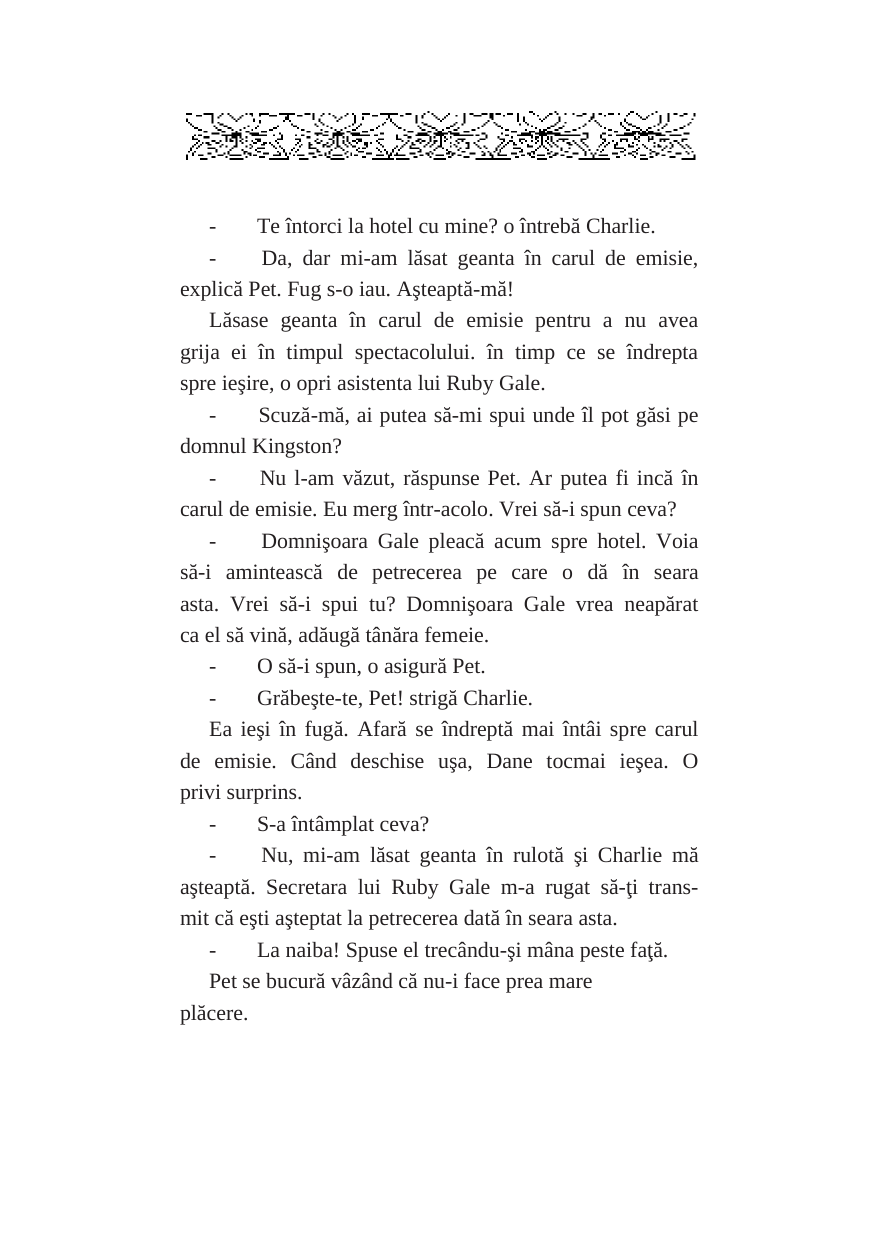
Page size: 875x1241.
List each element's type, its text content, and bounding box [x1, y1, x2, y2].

list Domnişoara Gale pleacă acum spre hotel. Voia să-i amintească de petrecerea pe care o dă în seara asta. Vrei să-i spui tu? Domnişoara Gale vrea neapărat ca el să vină, adăugă tânăra femeie. [180, 523, 699, 649]
text Ea ieşi în fugă. Afară se îndreptă mai întâi spre carul de emisie. Când deschise uşa, Dane tocmai ieşea. O privi surprins. [180, 712, 699, 806]
text plăcere. [180, 995, 701, 1026]
picture [183, 111, 696, 162]
list Te întorci la hotel cu mine? o întrebă Charlie. [180, 208, 701, 240]
list Grăbeşte-te, Pet! strigă Charlie. [180, 680, 701, 712]
list S-a întâmplat ceva? [180, 806, 701, 838]
list Nu, mi-am lăsat geanta în rulotă şi Charlie mă aşteaptă. Secretara lui Ruby Gale m-a rugat să-ţi trans- mit că eşti aşteptat la petrecerea dată în seara asta. [180, 838, 699, 932]
list La naiba! Spuse el trecându-şi mâna peste faţă. [180, 932, 701, 963]
list O să-i spun, o asigură Pet. [180, 649, 701, 680]
list Scuză-mă, ai putea să-mi spui unde îl pot găsi pe domnul Kingston? [180, 397, 699, 460]
list Da, dar mi-am lăsat geanta în carul de emisie, explică Pet. Fug s-o iau. Aşteaptă-mă! [180, 240, 699, 303]
text Lăsase geanta în carul de emisie pentru a nu avea grija ei în timpul spectacolului. în timp ce se îndrepta spre ieşire, o opri asistenta lui Ruby Gale. [180, 303, 699, 397]
text Pet se bucură vâzând că nu-i face prea mare [180, 963, 701, 995]
list Nu l-am văzut, răspunse Pet. Ar putea fi incă în carul de emisie. Eu merg într-acolo. Vrei să-i spun ceva? [180, 460, 699, 523]
